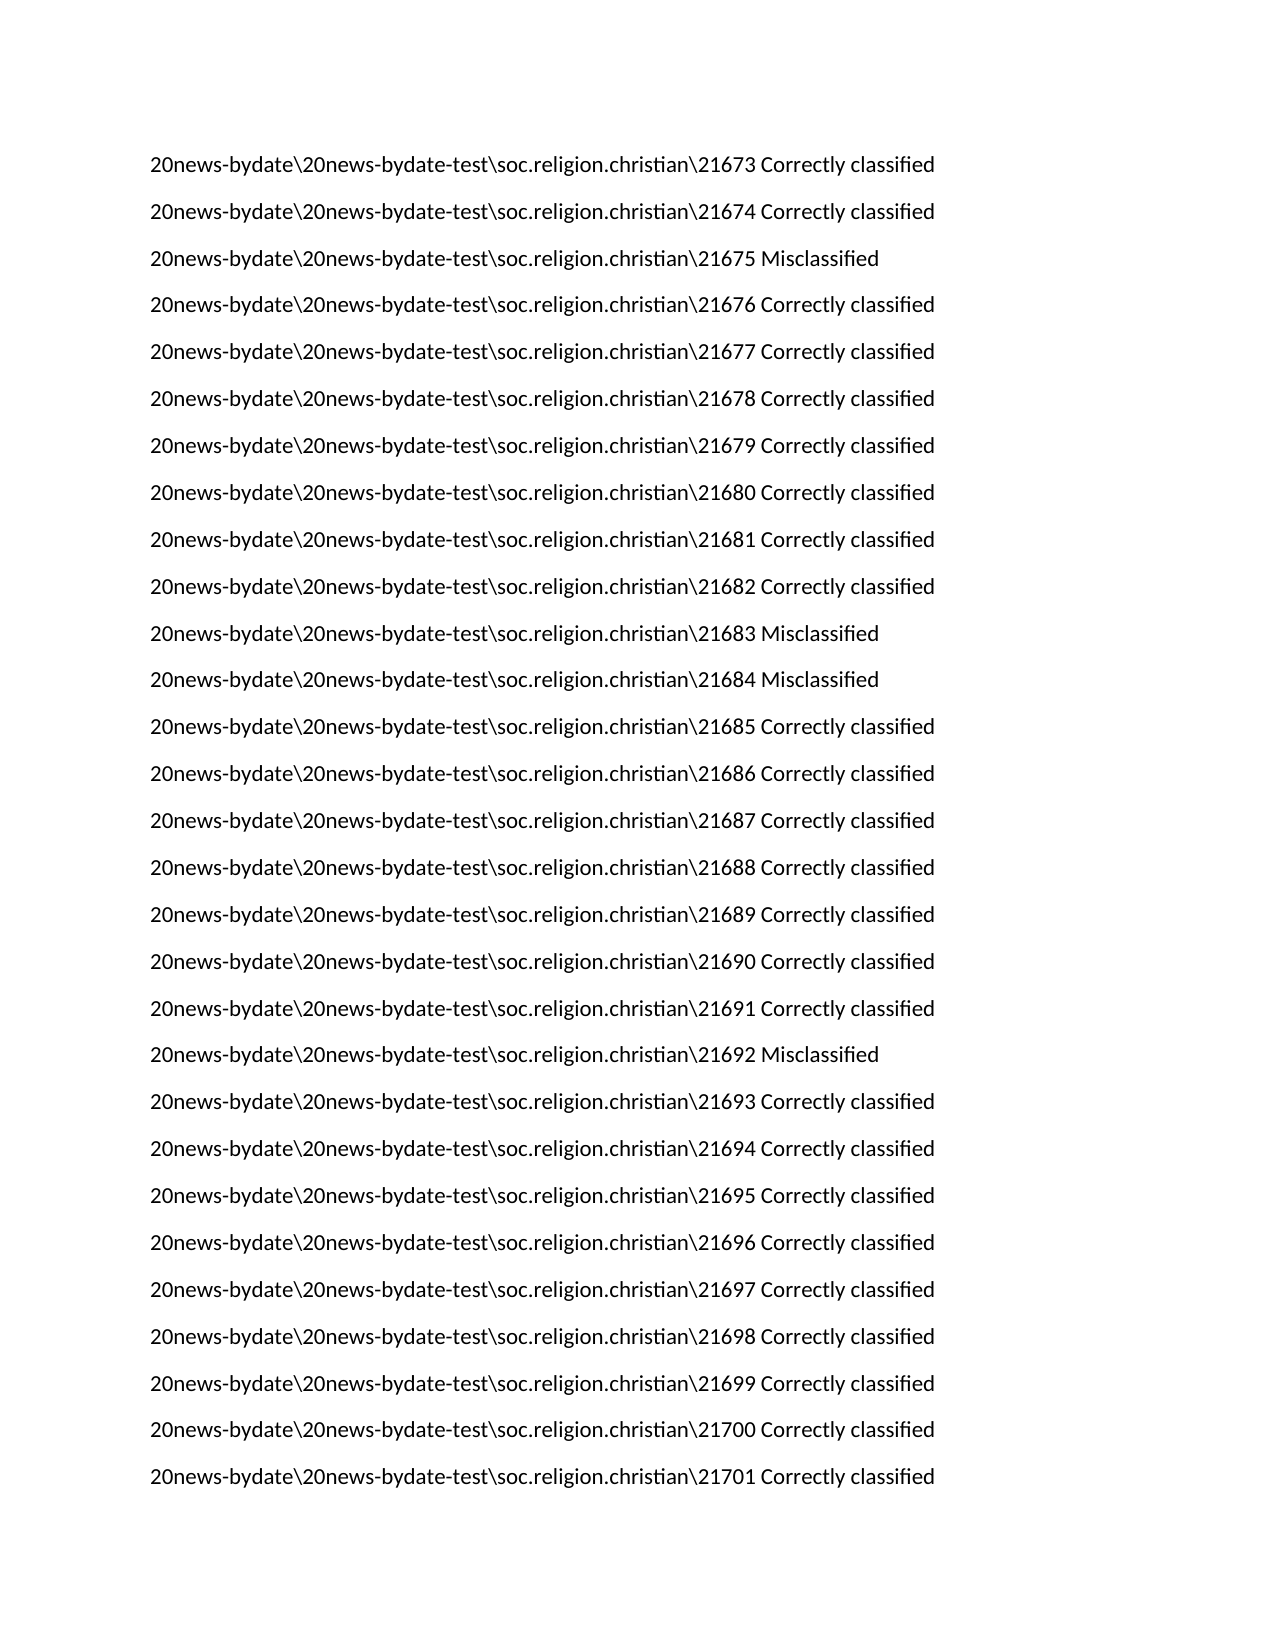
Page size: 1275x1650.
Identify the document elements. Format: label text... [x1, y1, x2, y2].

text 20news-bydate\20news-bydate-test\soc.religion.christian\21682 Correctly classified [150, 572, 1125, 600]
text 20news-bydate\20news-bydate-test\soc.religion.christian\21696 Correctly classified [150, 1228, 1125, 1256]
text 20news-bydate\20news-bydate-test\soc.religion.christian\21692 Misclassified [150, 1041, 1125, 1069]
text 20news-bydate\20news-bydate-test\soc.religion.christian\21689 Correctly classified [150, 900, 1125, 928]
text 20news-bydate\20news-bydate-test\soc.religion.christian\21688 Correctly classified [150, 853, 1125, 881]
text 20news-bydate\20news-bydate-test\soc.religion.christian\21697 Correctly classified [150, 1275, 1125, 1303]
text 20news-bydate\20news-bydate-test\soc.religion.christian\21693 Correctly classified [150, 1087, 1125, 1116]
text 20news-bydate\20news-bydate-test\soc.religion.christian\21673 Correctly classified [150, 150, 1125, 178]
text 20news-bydate\20news-bydate-test\soc.religion.christian\21685 Correctly classified [150, 712, 1125, 741]
text 20news-bydate\20news-bydate-test\soc.religion.christian\21681 Correctly classified [150, 525, 1125, 553]
text 20news-bydate\20news-bydate-test\soc.religion.christian\21683 Misclassified [150, 619, 1125, 647]
text 20news-bydate\20news-bydate-test\soc.religion.christian\21701 Correctly classified [150, 1462, 1125, 1491]
text 20news-bydate\20news-bydate-test\soc.religion.christian\21687 Correctly classified [150, 806, 1125, 834]
text 20news-bydate\20news-bydate-test\soc.religion.christian\21686 Correctly classified [150, 759, 1125, 787]
text 20news-bydate\20news-bydate-test\soc.religion.christian\21676 Correctly classified [150, 291, 1125, 319]
text 20news-bydate\20news-bydate-test\soc.religion.christian\21678 Correctly classified [150, 384, 1125, 412]
text 20news-bydate\20news-bydate-test\soc.religion.christian\21695 Correctly classified [150, 1181, 1125, 1209]
text 20news-bydate\20news-bydate-test\soc.religion.christian\21679 Correctly classified [150, 431, 1125, 459]
text 20news-bydate\20news-bydate-test\soc.religion.christian\21684 Misclassified [150, 666, 1125, 694]
text 20news-bydate\20news-bydate-test\soc.religion.christian\21674 Correctly classified [150, 197, 1125, 225]
text 20news-bydate\20news-bydate-test\soc.religion.christian\21700 Correctly classified [150, 1416, 1125, 1444]
text 20news-bydate\20news-bydate-test\soc.religion.christian\21698 Correctly classified [150, 1322, 1125, 1350]
text 20news-bydate\20news-bydate-test\soc.religion.christian\21690 Correctly classified [150, 947, 1125, 975]
text 20news-bydate\20news-bydate-test\soc.religion.christian\21680 Correctly classified [150, 478, 1125, 506]
text 20news-bydate\20news-bydate-test\soc.religion.christian\21691 Correctly classified [150, 994, 1125, 1022]
text 20news-bydate\20news-bydate-test\soc.religion.christian\21675 Misclassified [150, 244, 1125, 272]
text 20news-bydate\20news-bydate-test\soc.religion.christian\21699 Correctly classified [150, 1369, 1125, 1397]
text 20news-bydate\20news-bydate-test\soc.religion.christian\21677 Correctly classified [150, 337, 1125, 366]
text 20news-bydate\20news-bydate-test\soc.religion.christian\21694 Correctly classified [150, 1134, 1125, 1162]
